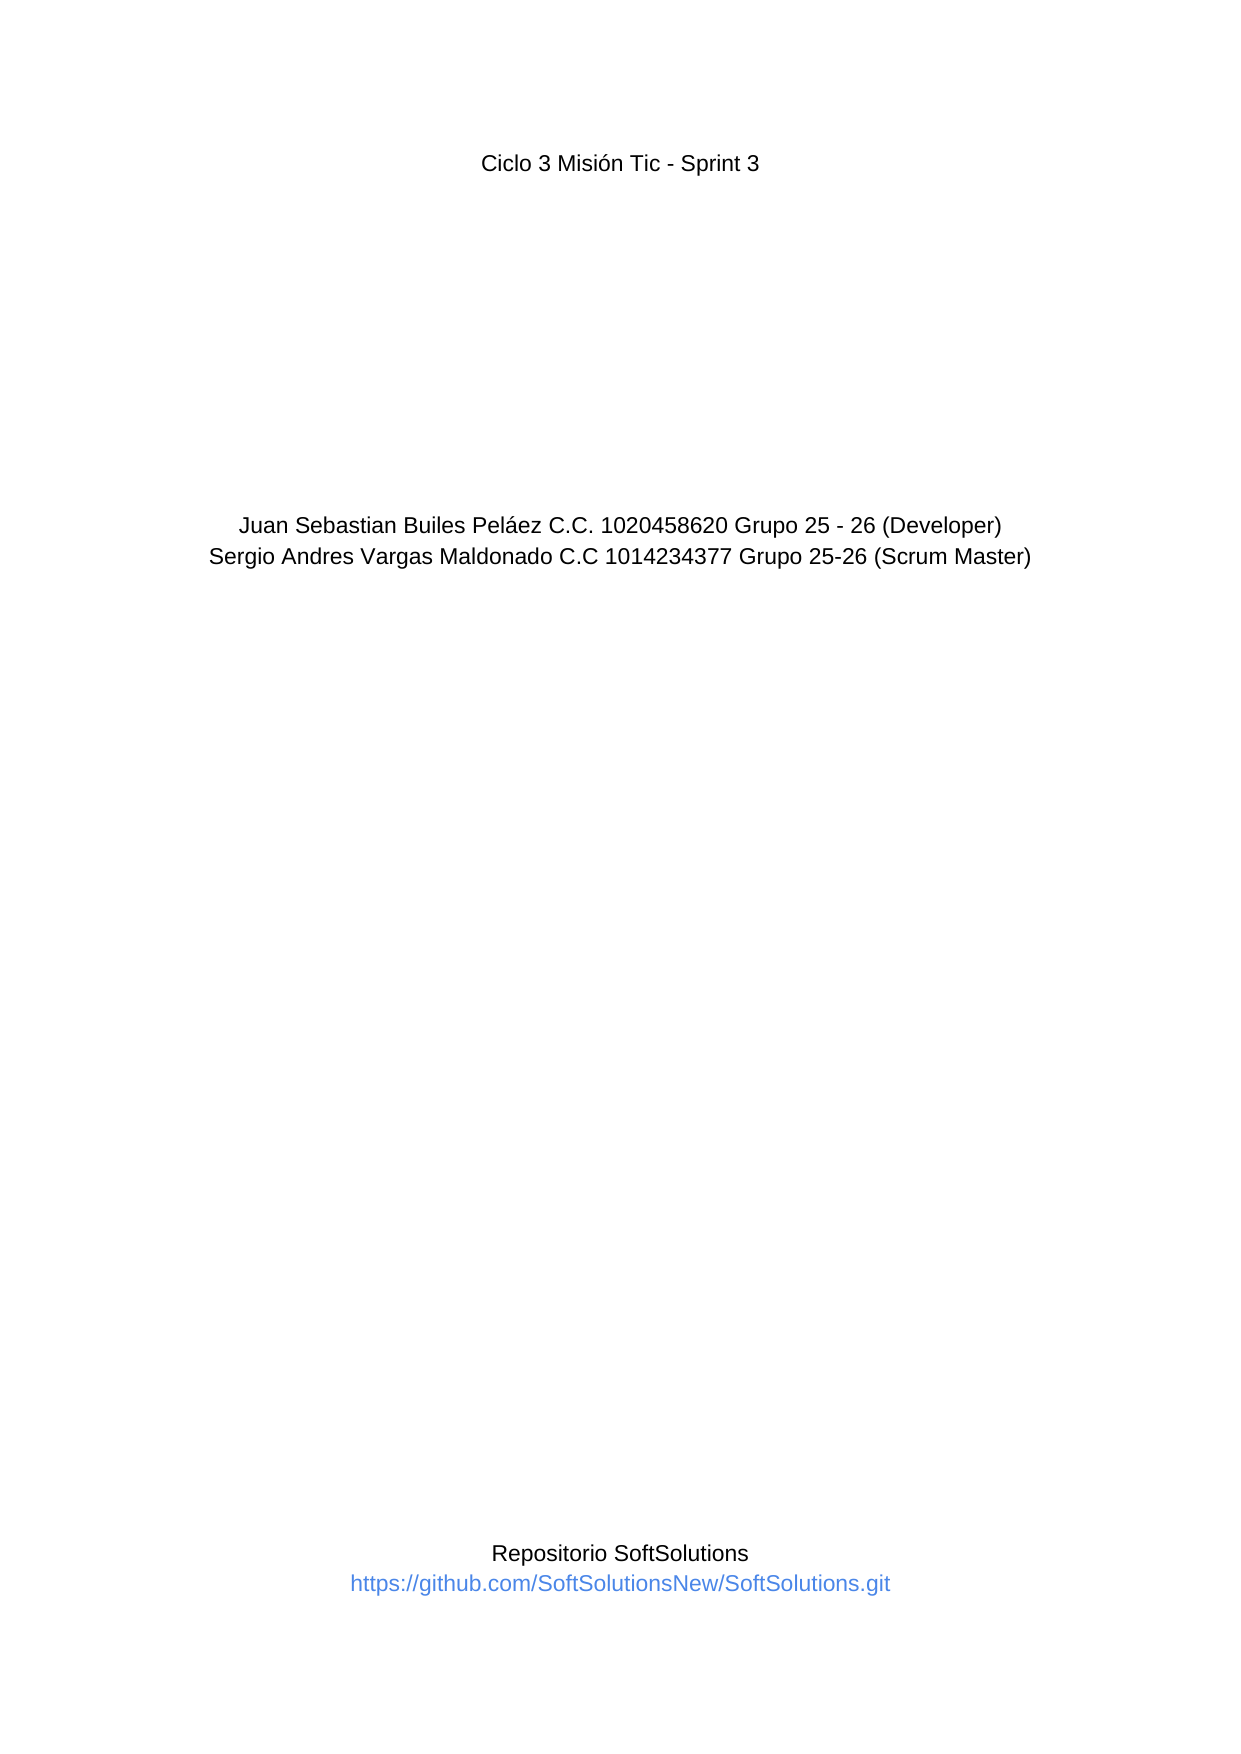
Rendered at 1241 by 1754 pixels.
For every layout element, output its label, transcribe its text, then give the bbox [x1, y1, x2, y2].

text Sergio Andres Vargas Maldonado C.C 1014234377 Grupo 25-26 (Scrum Master) [150, 543, 1090, 569]
text Juan Sebastian Builes Peláez C.C. 1020458620 Grupo 25 - 26 (Developer) [150, 512, 1090, 539]
text https://github.com/SoftSolutionsNew/SoftSolutions.git [150, 1570, 1090, 1596]
text Repositorio SoftSolutions [150, 1539, 1090, 1566]
text Ciclo 3 Misión Tic - Sprint 3 [150, 150, 1090, 176]
